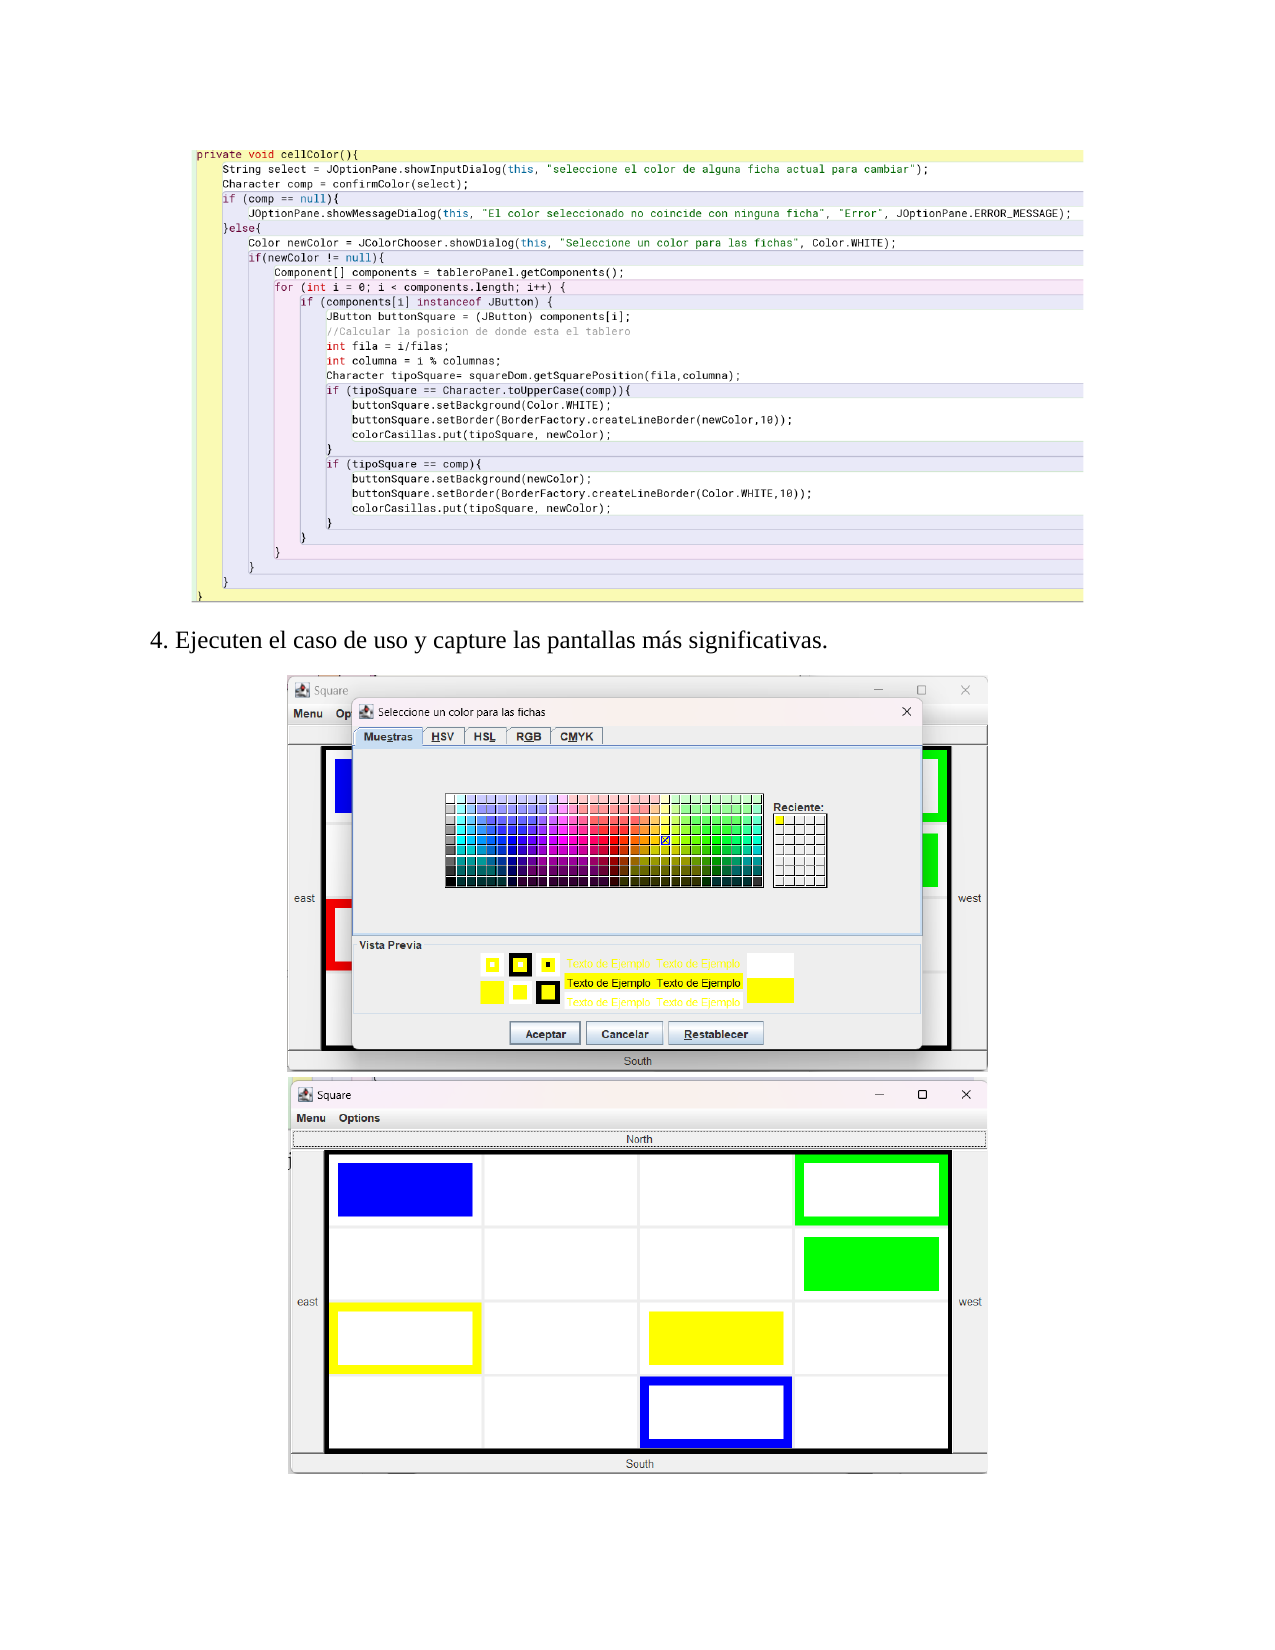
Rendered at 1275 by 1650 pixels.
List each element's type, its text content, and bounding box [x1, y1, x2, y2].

picture [191, 150, 1084, 603]
picture [287, 675, 988, 1072]
picture [288, 1077, 988, 1474]
text 4. Ejecuten el caso de uso y capture las pantallas más significativas. [150, 625, 1125, 654]
